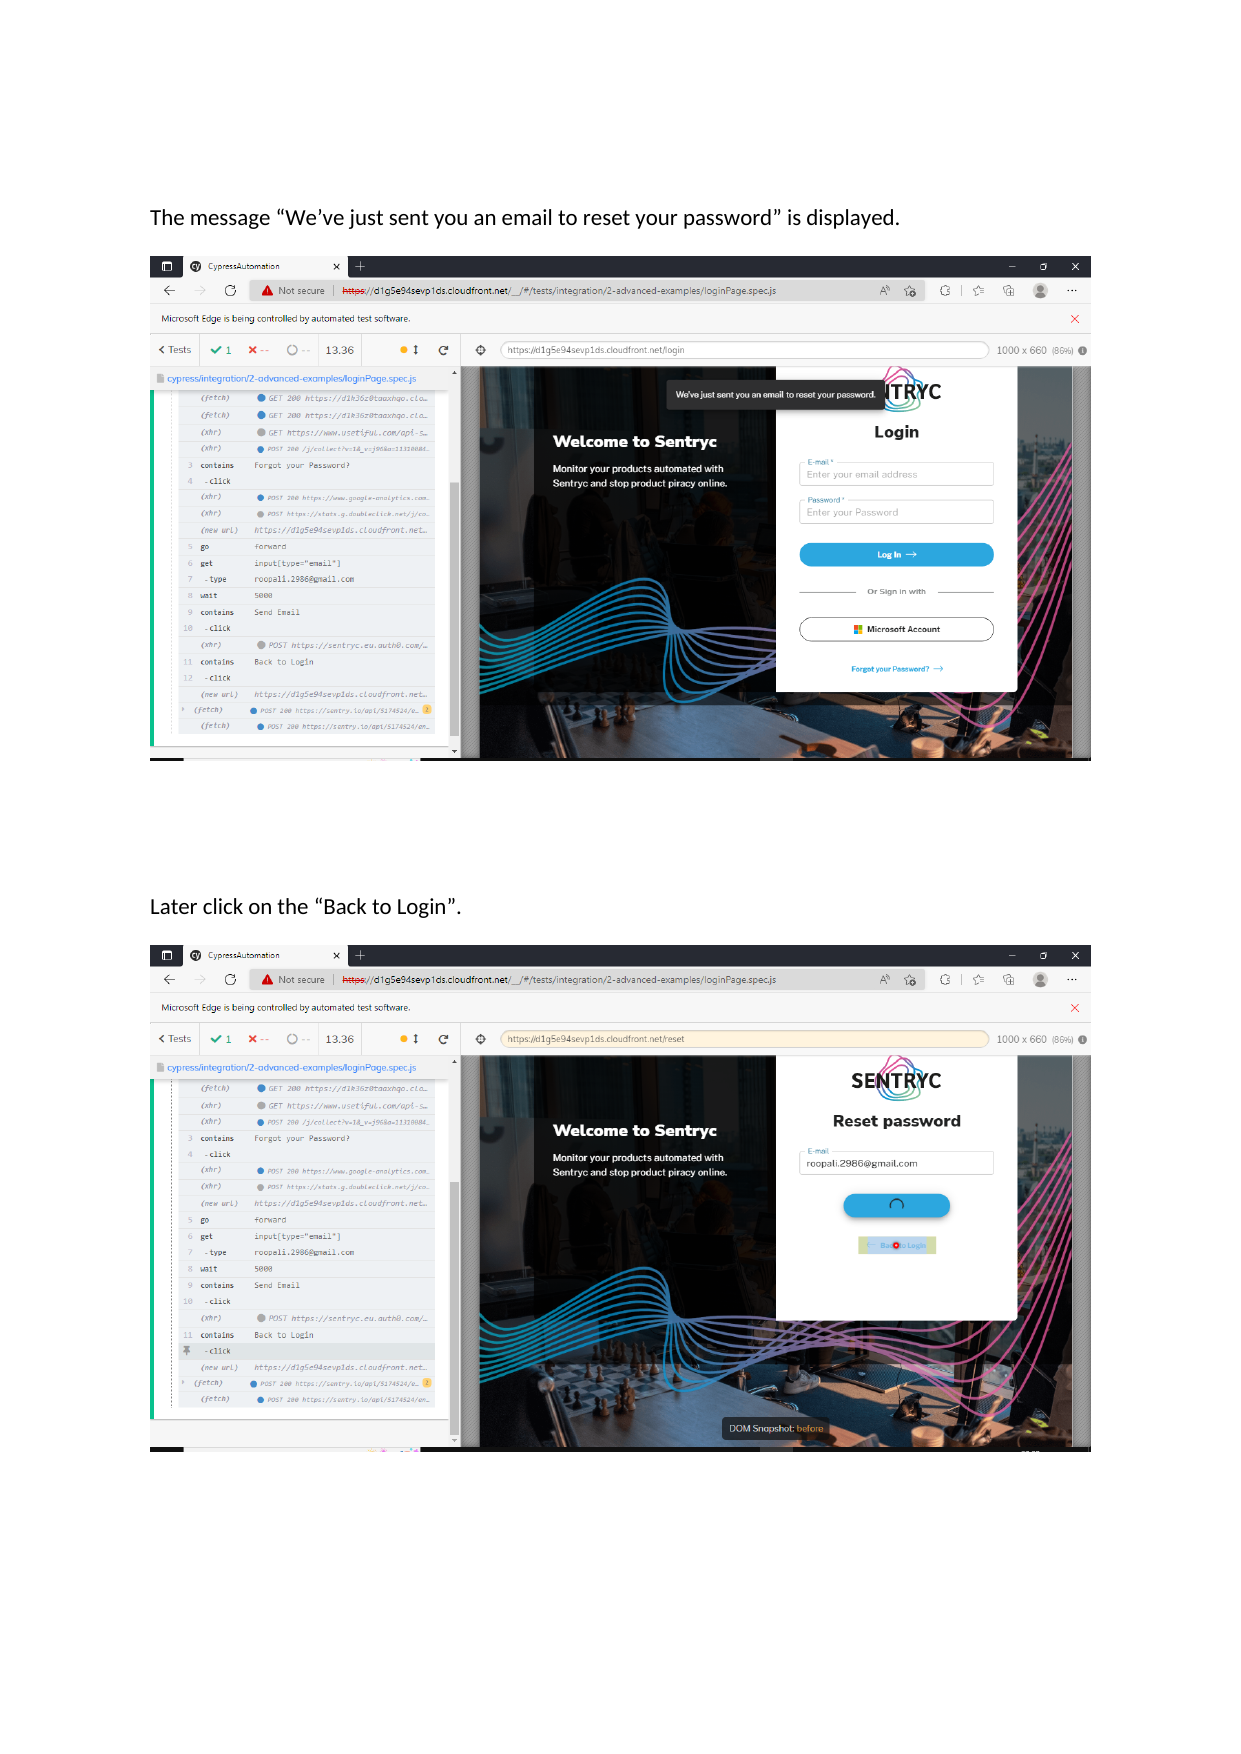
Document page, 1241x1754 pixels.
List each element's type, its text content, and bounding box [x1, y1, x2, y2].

picture [150, 945, 1091, 1452]
text Later click on the “Back to Login”. [150, 892, 1090, 920]
text The message “We’ve just sent you an email to reset your password” is displayed. [150, 203, 1090, 231]
picture [150, 256, 1091, 761]
